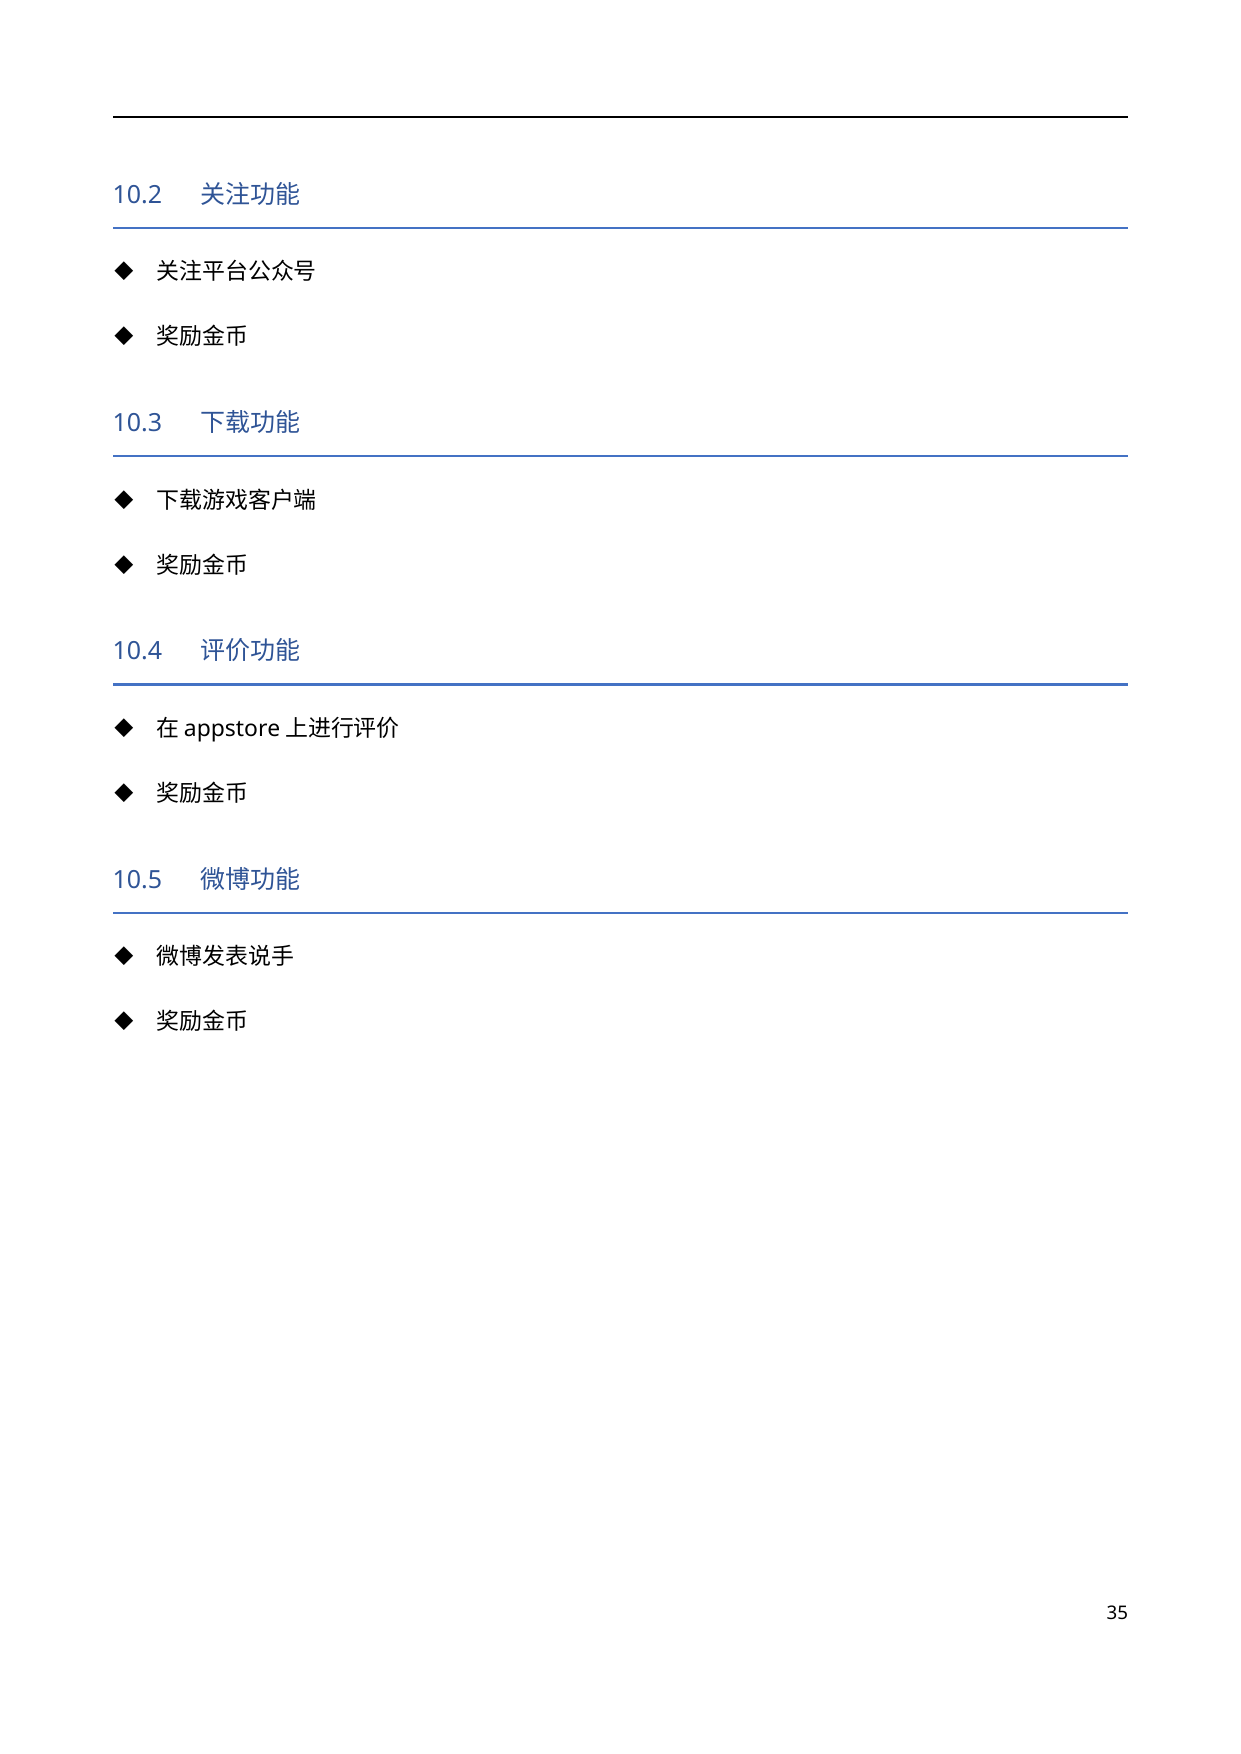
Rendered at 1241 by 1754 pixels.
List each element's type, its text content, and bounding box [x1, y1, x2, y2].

list 下载游戏客户端 [112, 466, 1128, 531]
list 奖励金币 [112, 987, 1128, 1052]
list 奖励金币 [112, 759, 1128, 824]
list 关注平台公众号 [112, 237, 1128, 302]
list 微博发表说手 [112, 922, 1128, 987]
list 在appstore上进行评价 [112, 694, 1128, 759]
subtitle 关注功能 [112, 160, 1128, 229]
list 奖励金币 [112, 302, 1128, 367]
subtitle 微博功能 [112, 845, 1128, 914]
list 奖励金币 [112, 531, 1128, 596]
subtitle 评价功能 [112, 616, 1128, 686]
subtitle 下载功能 [112, 388, 1128, 457]
